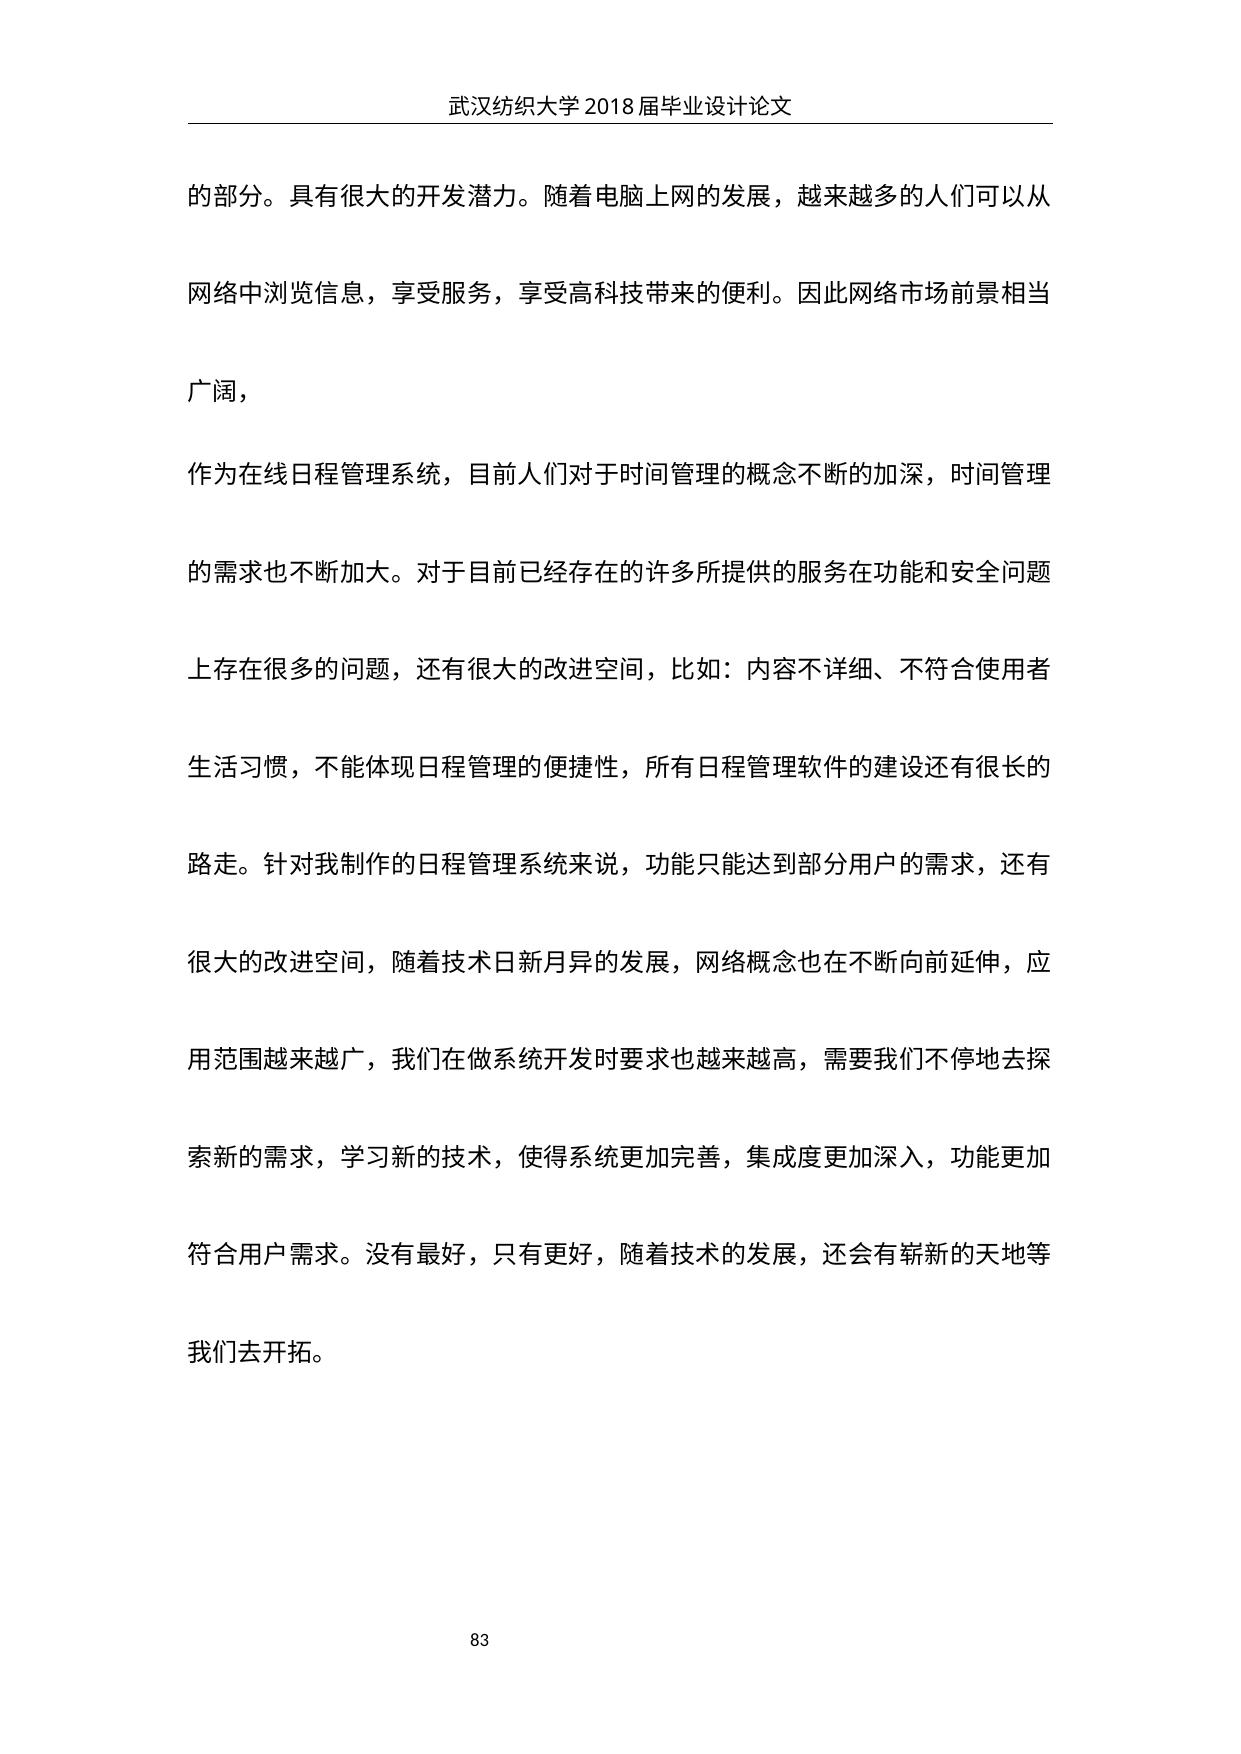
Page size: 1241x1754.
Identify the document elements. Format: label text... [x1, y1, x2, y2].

text 作为在线日程管理系统，目前人们对于时间管理的概念不断的加深，时间管理的需求也不断加大。对于目前已经存在的许多所提供的服务在功能和安全问题上存在很多的问题，还有很大的改进空间，比如：内容不详细、不符合使用者生活习惯，不能体现日程管理的便捷性，所有日程管理软件的建设还有很长的路走。针对我制作的日程管理系统来说，功能只能达到部分用户的需求，还有很大的改进空间，随着技术日新月异的发展，网络概念也在不断向前延伸，应用范围越来越广，我们在做系统开发时要求也越来越高，需要我们不停地去探索新的需求，学习新的技术，使得系统更加完善，集成度更加深入，功能更加符合用户需求。没有最好，只有更好，随着技术的发展，还会有崭新的天地等我们去开拓。 [187, 440, 1053, 1383]
text 在当今这个经济高速发展的社会里，日程管理已经成为人们生活中很重要的部分。具有很大的开发潜力。随着电脑上网的发展，越来越多的人们可以从网络中浏览信息，享受服务，享受高科技带来的便利。因此网络市场前景相当广阔， [187, 162, 1053, 422]
